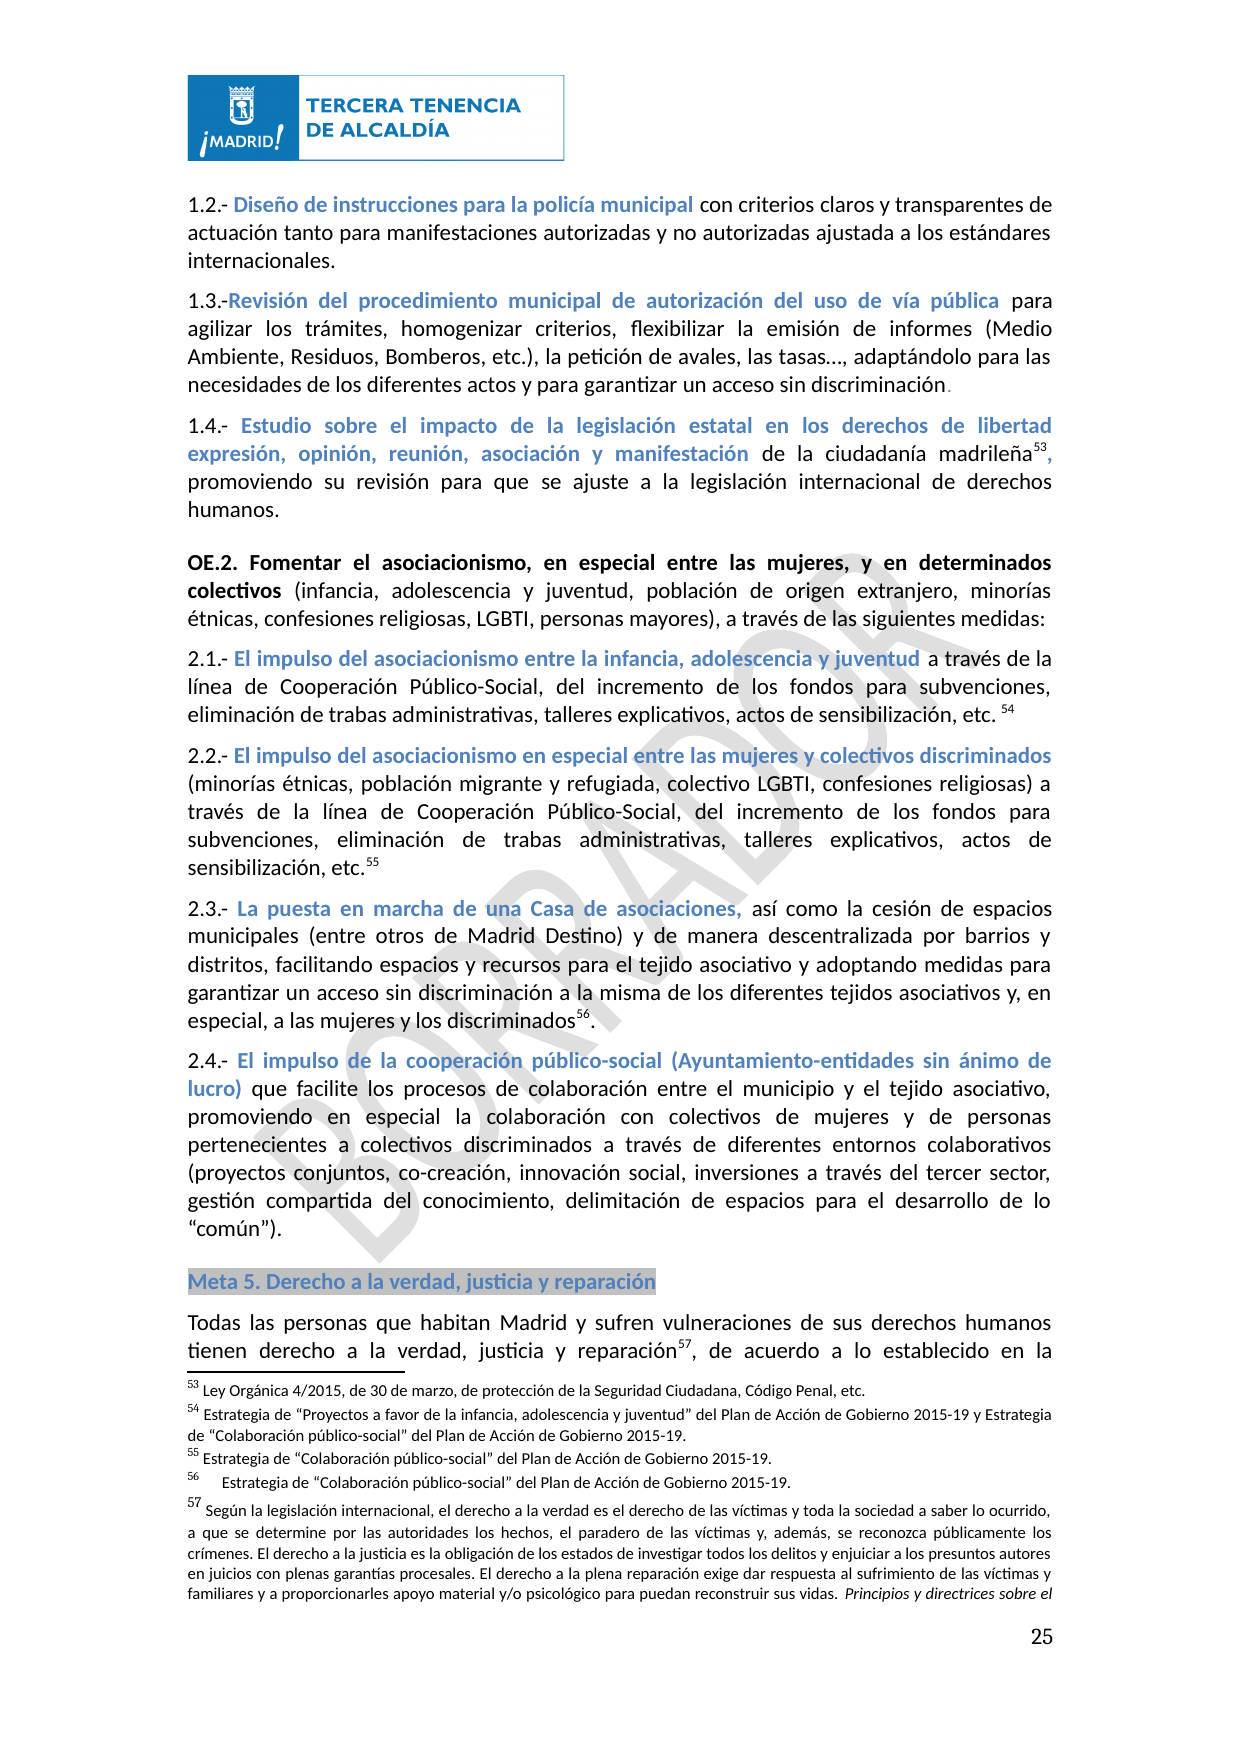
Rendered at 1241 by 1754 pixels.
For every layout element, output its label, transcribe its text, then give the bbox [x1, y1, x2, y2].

list 2.3.- La puesta en marcha de una Casa de asociaciones, así como la cesión de espacios municipales (entre otros de Madrid Destino) y de manera descentralizada por barrios y distritos, facilitando espacios y recursos para el tejido asociativo y adoptando medidas para garantizar un acceso sin discriminación a la misma de los diferentes tejidos asociativos y, en especial, a las mujeres y los discriminados. [187, 894, 1053, 1034]
list OE.2. Fomentar el asociacionismo, en especial entre las mujeres, y en determinados colectivos (infancia, adolescencia y juventud, población de origen extranjero, minorías étnicas, confesiones religiosas, LGBTI, personas mayores), a través de las siguientes medidas: [187, 548, 1053, 632]
list 1.4.- Estudio sobre el impacto de la legislación estatal en los derechos de libertad expresión, opinión, reunión, asociación y manifestación de la ciudadanía madrileña, promoviendo su revisión para que se ajuste a la legislación internacional de derechos humanos. [187, 411, 1053, 523]
text 1.2.- Diseño de instrucciones para la policía municipal con criterios claros y transparentes de actuación tanto para manifestaciones autorizadas y no autorizadas ajustada a los estándares internacionales. [187, 190, 1053, 274]
picture [187, 75, 565, 161]
list 2.4.- El impulso de la cooperación público-social (Ayuntamiento-entidades sin ánimo de lucro) que facilite los procesos de colaboración entre el municipio y el tejido asociativo, promoviendo en especial la colaboración con colectivos de mujeres y de personas pertenecientes a colectivos discriminados a través de diferentes entornos colaborativos (proyectos conjuntos, co-creación, innovación social, inversiones a través del tercer sector, gestión compartida del conocimiento, delimitación de espacios para el desarrollo de lo “común”). [187, 1046, 1053, 1242]
text Meta 5. Derecho a la verdad, justicia y reparación [187, 1267, 1053, 1295]
text 1.3.-Revisión del procedimiento municipal de autorización del uso de vía pública para agilizar los trámites, homogenizar criterios, flexibilizar la emisión de informes (Medio Ambiente, Residuos, Bomberos, etc.), la petición de avales, las tasas…, adaptándolo para las necesidades de los diferentes actos y para garantizar un acceso sin discriminación. [187, 286, 1053, 398]
list 2.2.- El impulso del asociacionismo en especial entre las mujeres y colectivos discriminados (minorías étnicas, población migrante y refugiada, colectivo LGBTI, confesiones religiosas) a través de la línea de Cooperación Público-Social, del incremento de los fondos para subvenciones, eliminación de trabas administrativas, talleres explicativos, actos de sensibilización, etc. [187, 741, 1053, 881]
list 2.1.- El impulso del asociacionismo entre la infancia, adolescencia y juventud a través de la línea de Cooperación Público-Social, del incremento de los fondos para subvenciones, eliminación de trabas administrativas, talleres explicativos, actos de sensibilización, etc. [187, 644, 1053, 728]
